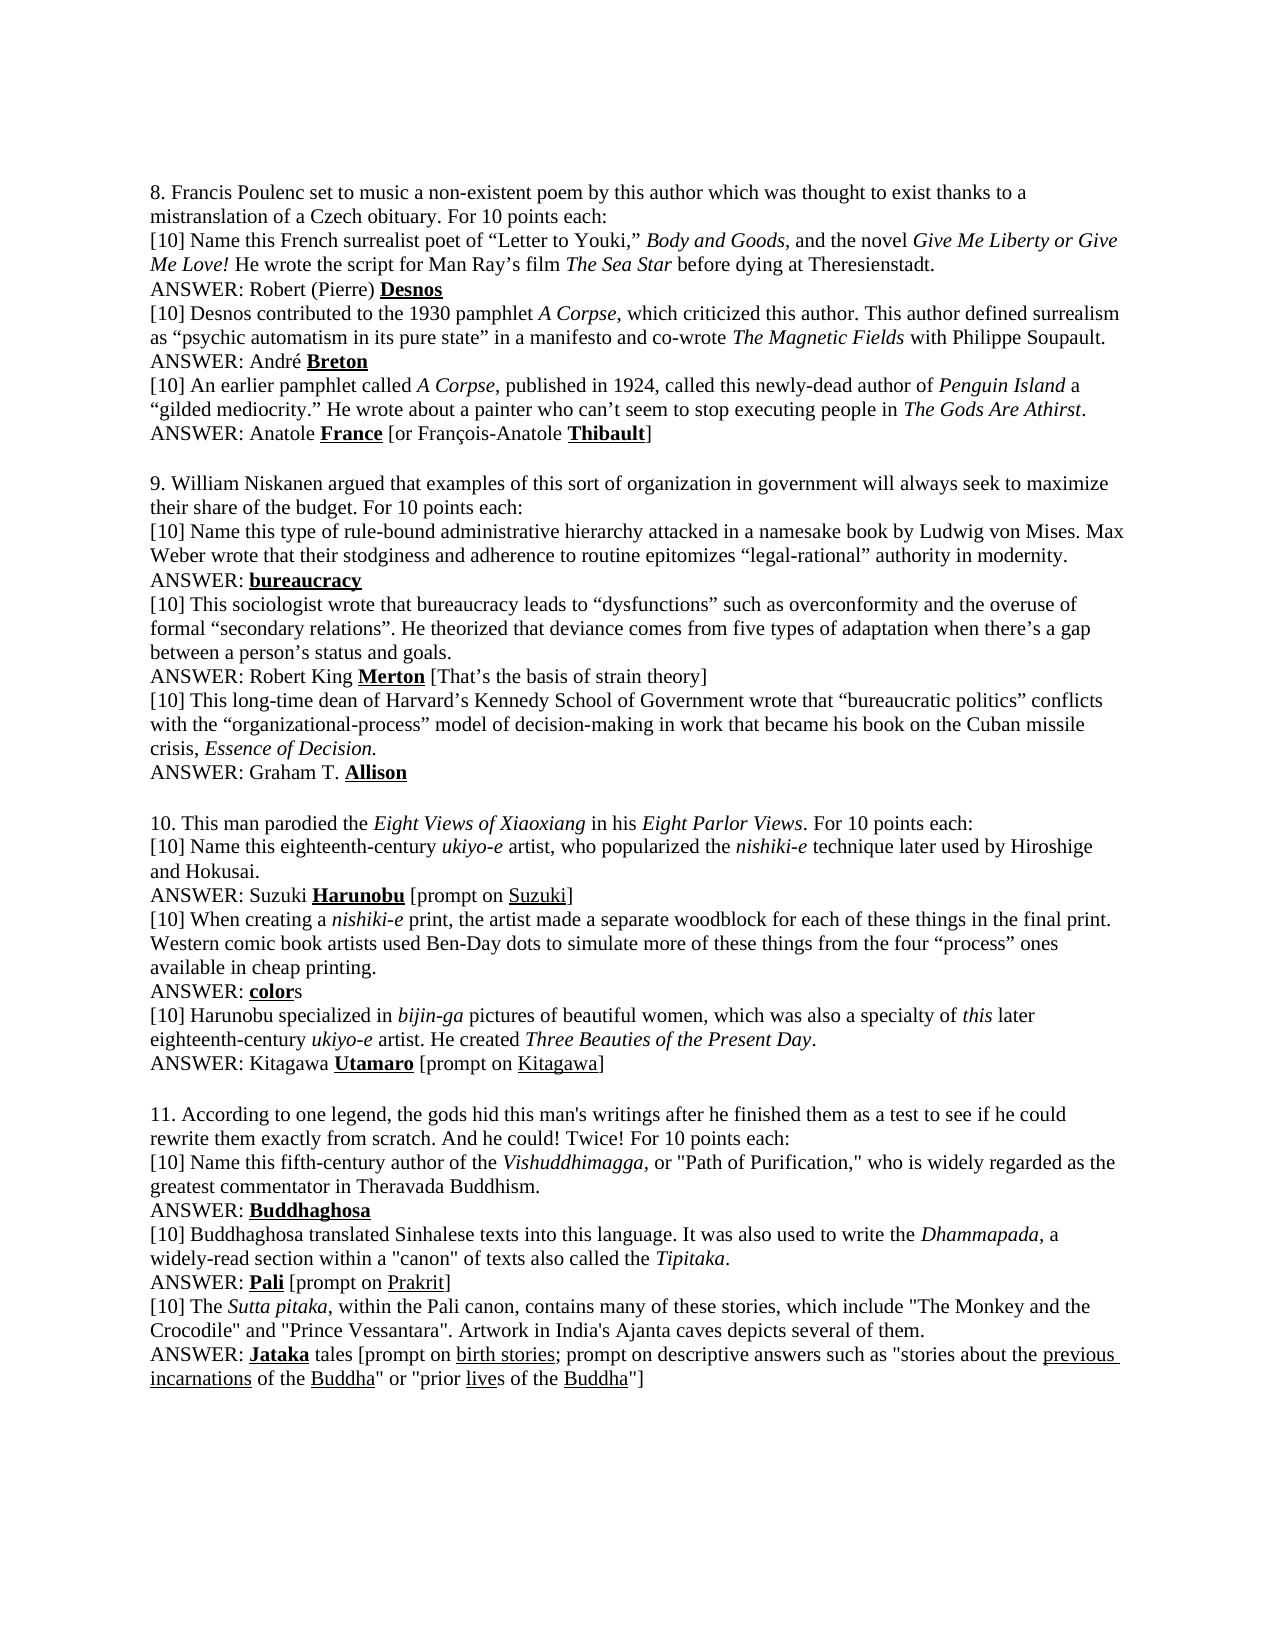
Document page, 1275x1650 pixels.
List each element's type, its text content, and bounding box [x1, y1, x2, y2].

text 9. William Niskanen argued that examples of this sort of organization in government will always seek to maximize their share of the budget. For 10 points each: [10] Name this type of rule-bound administrative hierarchy attacked in a namesake book by Ludwig von Mises. Max Weber wrote that their stodginess and adherence to routine epitomizes “legal-rational” authority in modernity. ANSWER: bureaucracy [10] This sociologist wrote that bureaucracy leads to “dysfunctions” such as overconformity and the overuse of formal “secondary relations”. He theorized that deviance comes from five types of adaptation when there’s a gap between a person’s status and goals. ANSWER: Robert King Merton [That’s the basis of strain theory] [10] This long-time dean of Harvard’s Kennedy School of Government wrote that “bureaucratic politics” conflicts with the “organizational-process” model of decision-making in work that became his book on the Cuban missile crisis, Essence of Decision. ANSWER: Graham T. Allison [150, 471, 1125, 810]
text 11. According to one legend, the gods hid this man's writings after he finished them as a test to see if he could rewrite them exactly from scratch. And he could! Twice! For 10 points each: [10] Name this fifth-century author of the Vishuddhimagga, or "Path of Purification," who is widely regarded as the greatest commentator in Theravada Buddhism. ANSWER: Buddhaghosa [10] Buddhaghosa translated Sinhalese texts into this language. It was also used to write the Dhammapada, a widely-read section within a "canon" of texts also called the Tipitaka. ANSWER: Pali [prompt on Prakrit] [10] The Sutta pitaka, within the Pali canon, contains many of these stories, which include "The Monkey and the Crocodile" and "Prince Vessantara". Artwork in India's Ajanta caves depicts several of them. ANSWER: Jataka tales [prompt on birth stories; prompt on descriptive answers such as "stories about the previous incarnations of the Buddha" or "prior lives of the Buddha"] [150, 1101, 1125, 1417]
text 8. Francis Poulenc set to music a non-existent poem by this author which was thought to exist thanks to a mistranslation of a Czech obituary. For 10 points each: [10] Name this French surrealist poet of “Letter to Youki,” Body and Goods, and the novel Give Me Liberty or Give Me Love! He wrote the script for Man Ray’s film The Sea Star before dying at Theresienstadt. ANSWER: Robert (Pierre) Desnos [10] Desnos contributed to the 1930 pamphlet A Corpse, which criticized this author. This author defined surrealism as “psychic automatism in its pure state” in a manifesto and co-wrote The Magnetic Fields with Philippe Soupault. ANSWER: André Breton [10] An earlier pamphlet called A Corpse, published in 1924, called this newly-dead author of Penguin Island a “gilded mediocrity.” He wrote about a painter who can’t seem to stop executing people in The Gods Are Athirst. ANSWER: Anatole France [or François-Anatole Thibault] [150, 180, 1125, 471]
text 10. This man parodied the Eight Views of Xiaoxiang in his Eight Parlor Views. For 10 points each: [10] Name this eighteenth-century ukiyo-e artist, who popularized the nishiki-e technique later used by Hiroshige and Hokusai. ANSWER: Suzuki Harunobu [prompt on Suzuki] [10] When creating a nishiki-e print, the artist made a separate woodblock for each of these things in the final print. Western comic book artists used Ben-Day dots to simulate more of these things from the four “process” ones available in cheap printing. ANSWER: colors [10] Harunobu specialized in bijin-ga pictures of beautiful women, which was also a specialty of this later eighteenth-century ukiyo-e artist. He created Three Beauties of the Present Day. ANSWER: Kitagawa Utamaro [prompt on Kitagawa] [150, 810, 1125, 1101]
